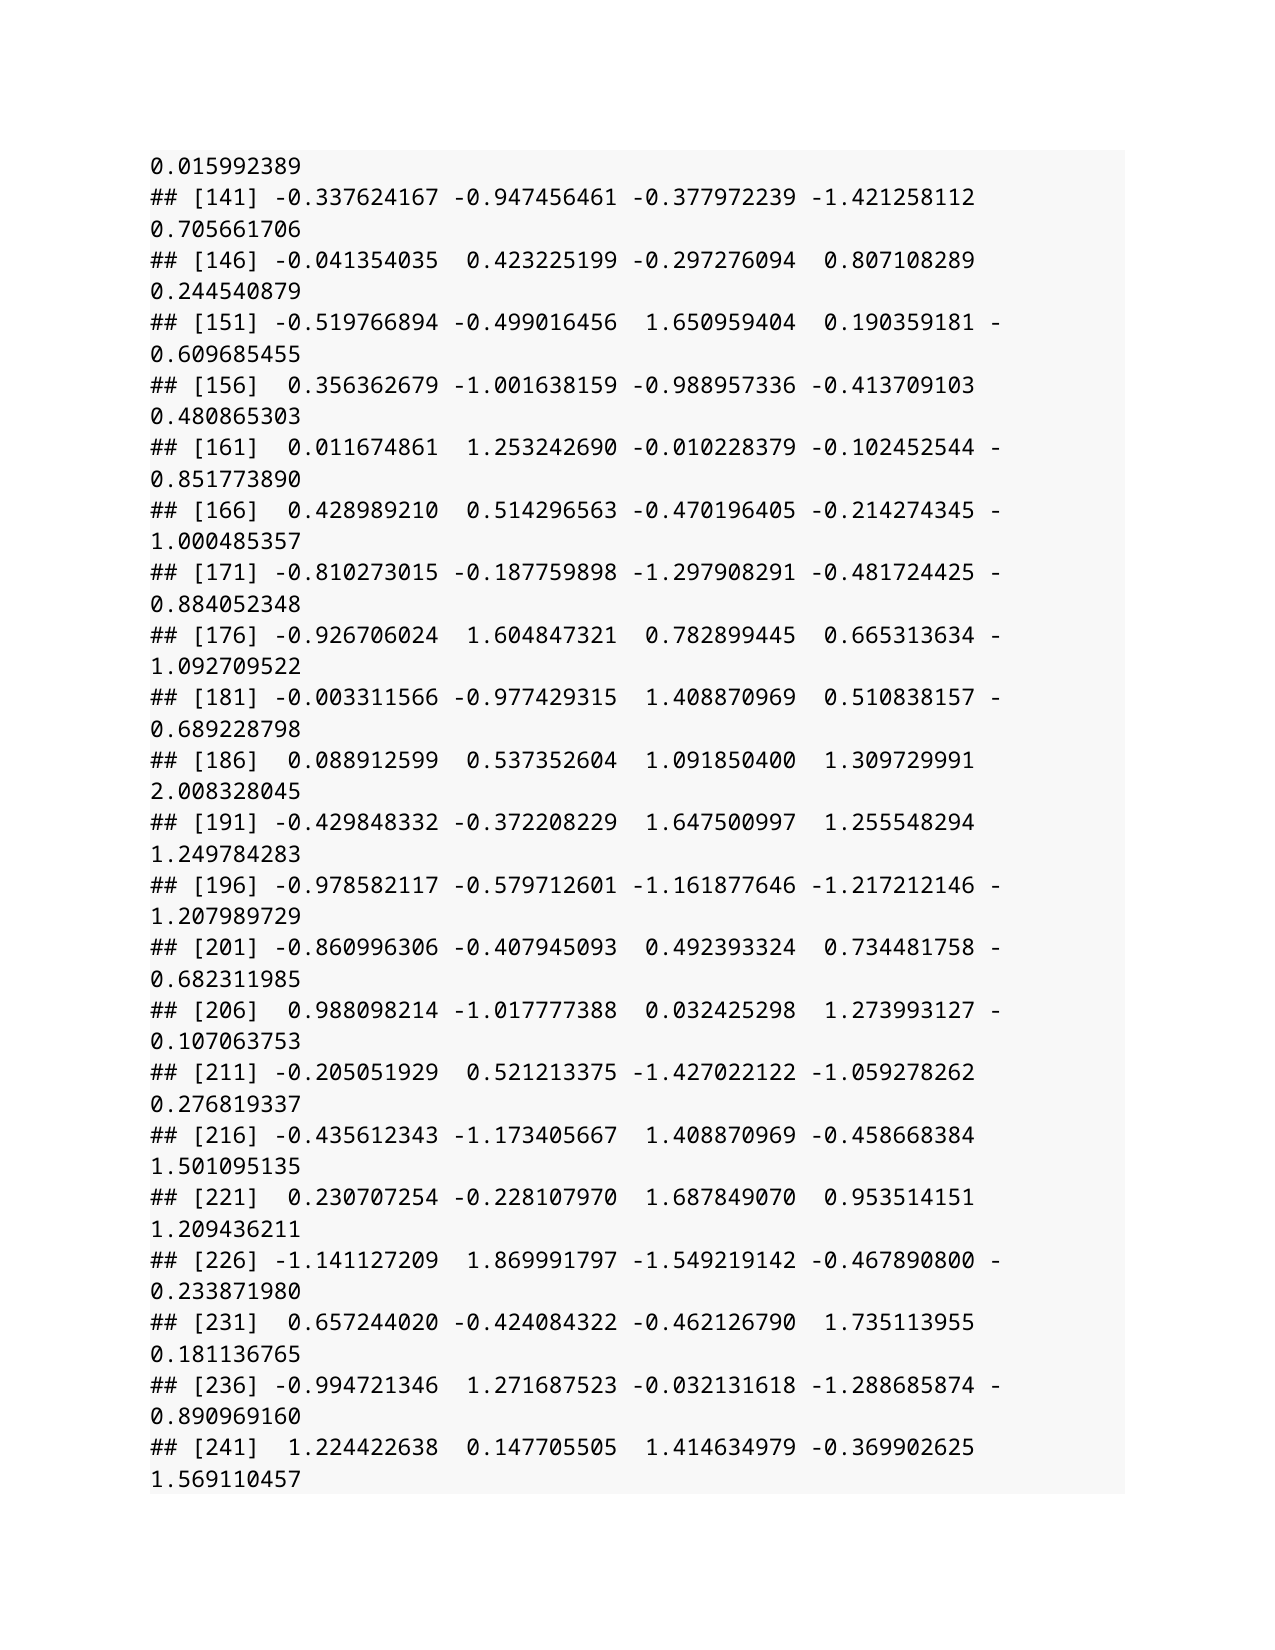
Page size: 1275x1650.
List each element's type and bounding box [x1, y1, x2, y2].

text [150, 150, 1125, 1494]
